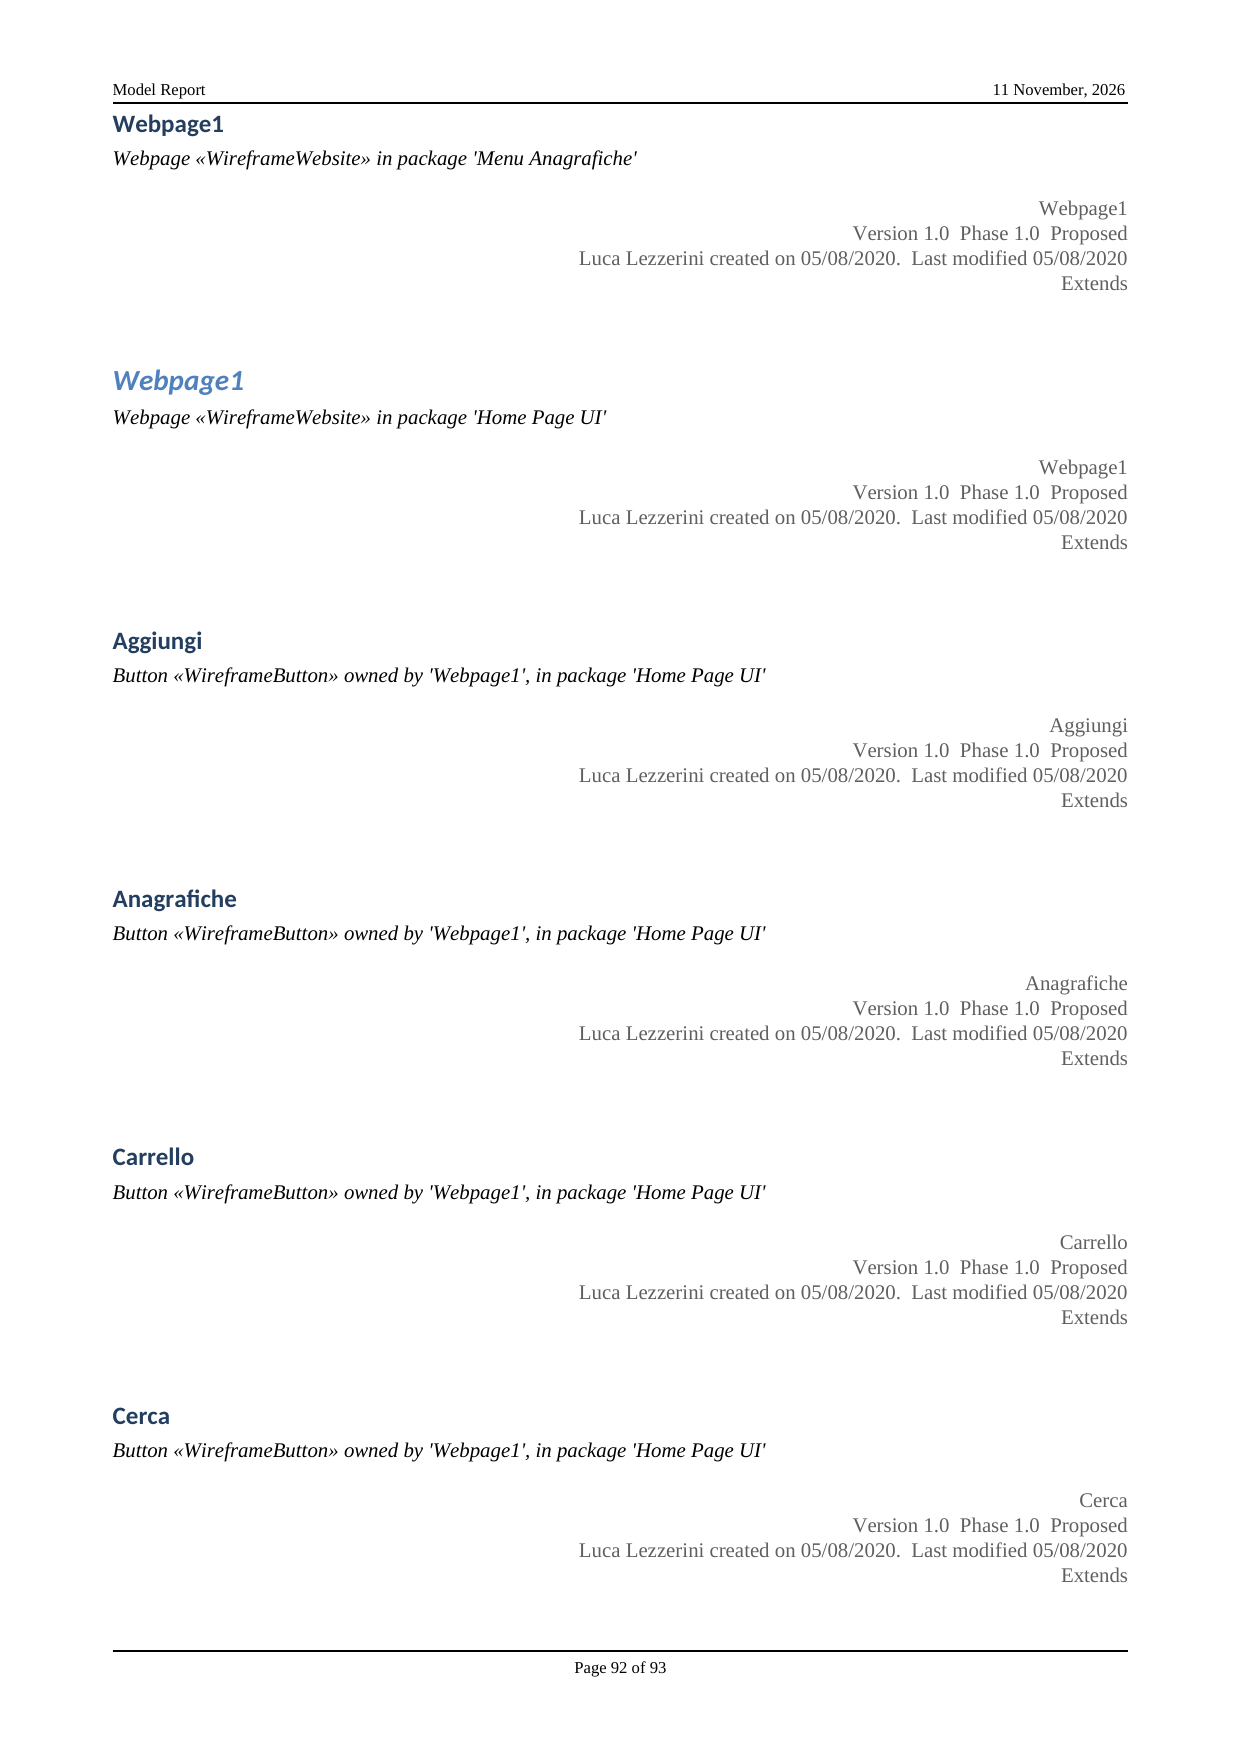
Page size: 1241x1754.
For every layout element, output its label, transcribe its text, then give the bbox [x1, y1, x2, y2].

text Version 1.0 Phase 1.0 Proposed [112, 221, 1128, 246]
text Extends [112, 271, 1128, 296]
text Luca Lezzerini created on 05/08/2020. Last modified 05/08/2020 [112, 1021, 1128, 1046]
subtitle Anagrafiche [112, 887, 1128, 912]
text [112, 1537, 1128, 1562]
text Button «WireframeButton» owned by 'Webpage1', in package 'Home Page UI' [112, 921, 1128, 946]
text Extends [112, 1562, 1128, 1587]
subtitle Webpage1 [112, 112, 1128, 137]
text Anagrafiche [112, 971, 1128, 996]
text Extends [112, 1046, 1128, 1071]
text Version 1.0 Phase 1.0 Proposed [112, 1512, 1128, 1537]
text Luca Lezzerini created on 05/08/2020. Last modified 05/08/2020 [112, 504, 1128, 529]
text Webpage «WireframeWebsite» in package 'Home Page UI' [112, 404, 1128, 429]
subtitle Aggiungi [112, 629, 1128, 654]
text Luca Lezzerini created on 05/08/2020. Last modified 05/08/2020 [112, 1279, 1128, 1304]
text Version 1.0 Phase 1.0 Proposed [112, 479, 1128, 504]
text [112, 1437, 1128, 1462]
subtitle Webpage1 [112, 371, 1128, 396]
text Extends [112, 787, 1128, 812]
text Webpage1 [112, 454, 1128, 479]
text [112, 246, 1128, 271]
text Extends [112, 529, 1128, 554]
text Aggiungi [112, 712, 1128, 737]
text Extends [112, 1304, 1128, 1329]
text Luca Lezzerini created on 05/08/2020. Last modified 05/08/2020 [112, 762, 1128, 787]
text Button «WireframeButton» owned by 'Webpage1', in package 'Home Page UI' [112, 1179, 1128, 1204]
text Webpage «WireframeWebsite» in package 'Menu Anagrafiche' [112, 146, 1128, 171]
text Webpage1 [112, 196, 1128, 221]
text Version 1.0 Phase 1.0 Proposed [112, 737, 1128, 762]
subtitle Carrello [112, 1146, 1128, 1171]
text Version 1.0 Phase 1.0 Proposed [112, 1254, 1128, 1279]
text Button «WireframeButton» owned by 'Webpage1', in package 'Home Page UI' [112, 662, 1128, 687]
text Carrello [112, 1229, 1128, 1254]
text Version 1.0 Phase 1.0 Proposed [112, 996, 1128, 1021]
subtitle Cerca [112, 1404, 1128, 1429]
text Cerca [112, 1487, 1128, 1512]
